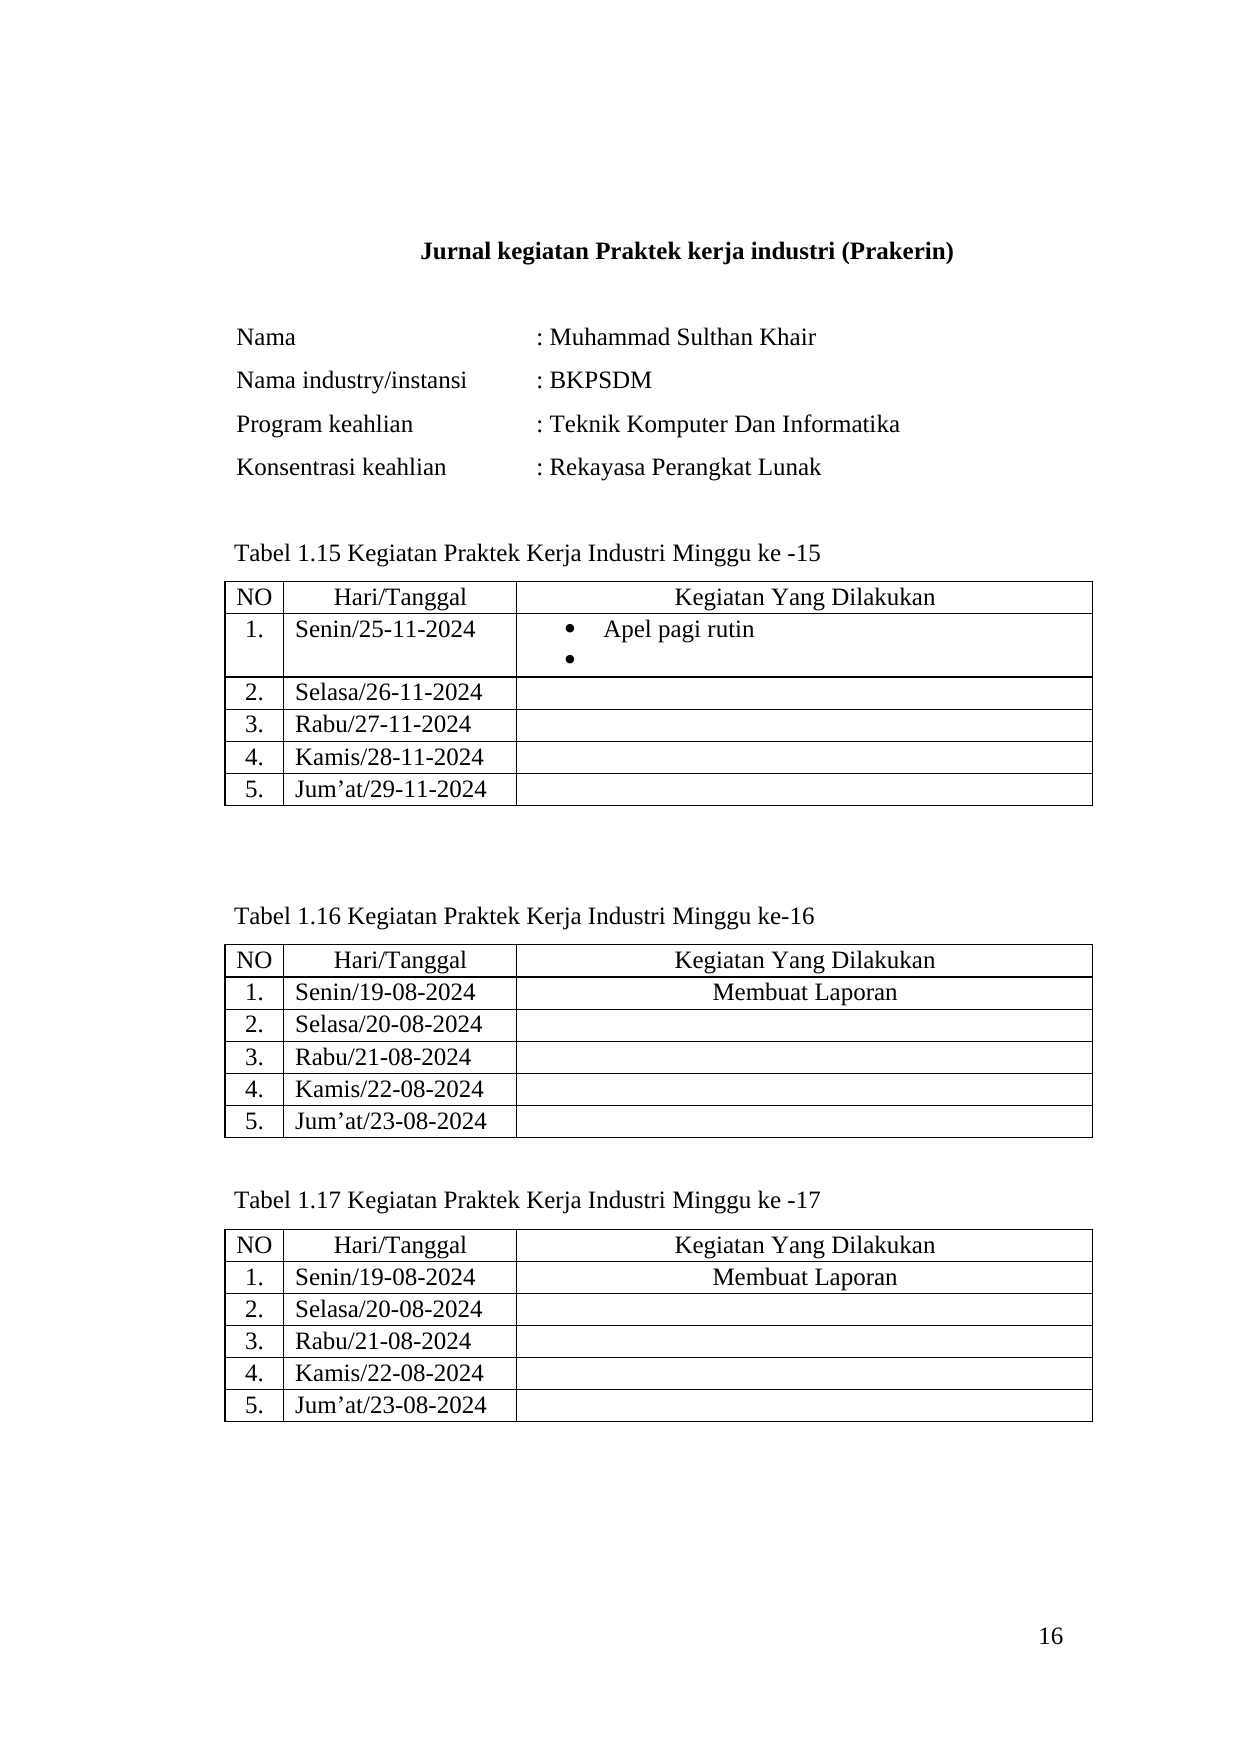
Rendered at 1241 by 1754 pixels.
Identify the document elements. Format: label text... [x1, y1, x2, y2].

table_header Hari/Tanggal [284, 1230, 516, 1261]
table_cell 2. [226, 678, 283, 708]
table_cell 1. [226, 978, 283, 1008]
text Nama industry/instansi : BKPSDM [236, 366, 1063, 394]
table_header Hari/Tanggal [284, 945, 516, 976]
table_cell 4. [226, 1358, 283, 1389]
table_cell 3. [226, 1042, 283, 1073]
table_cell Senin/19-08-2024 [284, 978, 516, 1008]
subtitle Tabel 1.17 Kegiatan Praktek Kerja Industri Minggu ke -17 [234, 1186, 1063, 1214]
table_cell Senin/19-08-2024 [284, 1262, 516, 1293]
table_cell [517, 774, 1092, 805]
table_header Kegiatan Yang Dilakukan [517, 582, 1092, 613]
table_cell 3. [226, 1326, 283, 1357]
table_cell [517, 678, 1092, 708]
text Program keahlian : Teknik Komputer Dan Informatika [236, 409, 1063, 437]
table_header NO [226, 582, 283, 613]
table_cell [517, 1042, 1092, 1073]
text Nama : Muhammad Sulthan Khair [236, 322, 1063, 351]
table_header Kegiatan Yang Dilakukan [517, 945, 1092, 976]
table_cell Jum’at/23-08-2024 [284, 1390, 516, 1421]
table_cell [517, 742, 1092, 773]
table_cell [517, 1294, 1092, 1325]
table_cell Selasa/20-08-2024 [284, 1294, 516, 1325]
table_cell 1. [226, 1262, 283, 1293]
table_cell Apel pagi rutin [517, 614, 1092, 676]
table_cell Senin/25-11-2024 [284, 614, 516, 676]
table_cell [517, 1390, 1092, 1421]
table_cell 2. [226, 1010, 283, 1041]
table_cell Jum’at/29-11-2024 [284, 774, 516, 805]
table_cell 4. [226, 742, 283, 773]
table_cell 3. [226, 710, 283, 741]
text Konsentrasi keahlian : Rekayasa Perangkat Lunak [236, 452, 1063, 481]
table_cell [517, 1010, 1092, 1041]
table_header NO [226, 1230, 283, 1261]
table_cell Selasa/20-08-2024 [284, 1010, 516, 1041]
table_cell [517, 710, 1092, 741]
table_cell Selasa/26-11-2024 [284, 678, 516, 708]
table_cell 5. [226, 1106, 283, 1137]
table_cell Jum’at/23-08-2024 [284, 1106, 516, 1137]
table_header Kegiatan Yang Dilakukan [517, 1230, 1092, 1261]
table_cell [517, 1106, 1092, 1137]
table_cell 2. [226, 1294, 283, 1325]
text Jurnal kegiatan Praktek kerja industri (Prakerin) [311, 236, 1063, 265]
table_cell Rabu/21-08-2024 [284, 1042, 516, 1073]
table_cell [517, 1074, 1092, 1105]
table_cell [517, 1326, 1092, 1357]
table_cell Kamis/22-08-2024 [284, 1358, 516, 1389]
table_cell Kamis/28-11-2024 [284, 742, 516, 773]
table_cell 5. [226, 1390, 283, 1421]
table_header NO [226, 945, 283, 976]
table_cell Rabu/21-08-2024 [284, 1326, 516, 1357]
table_cell 1. [226, 614, 283, 676]
table_cell Kamis/22-08-2024 [284, 1074, 516, 1105]
subtitle Tabel 1.15 Kegiatan Praktek Kerja Industri Minggu ke -15 [234, 538, 1063, 567]
table_header Hari/Tanggal [284, 582, 516, 613]
table_cell Rabu/27-11-2024 [284, 710, 516, 741]
table_cell Membuat Laporan [517, 1262, 1092, 1293]
table_cell Membuat Laporan [517, 978, 1092, 1008]
subtitle Tabel 1.16 Kegiatan Praktek Kerja Industri Minggu ke-16 [234, 901, 1063, 930]
table_cell [517, 1358, 1092, 1389]
table_cell 5. [226, 774, 283, 805]
table_cell 4. [226, 1074, 283, 1105]
